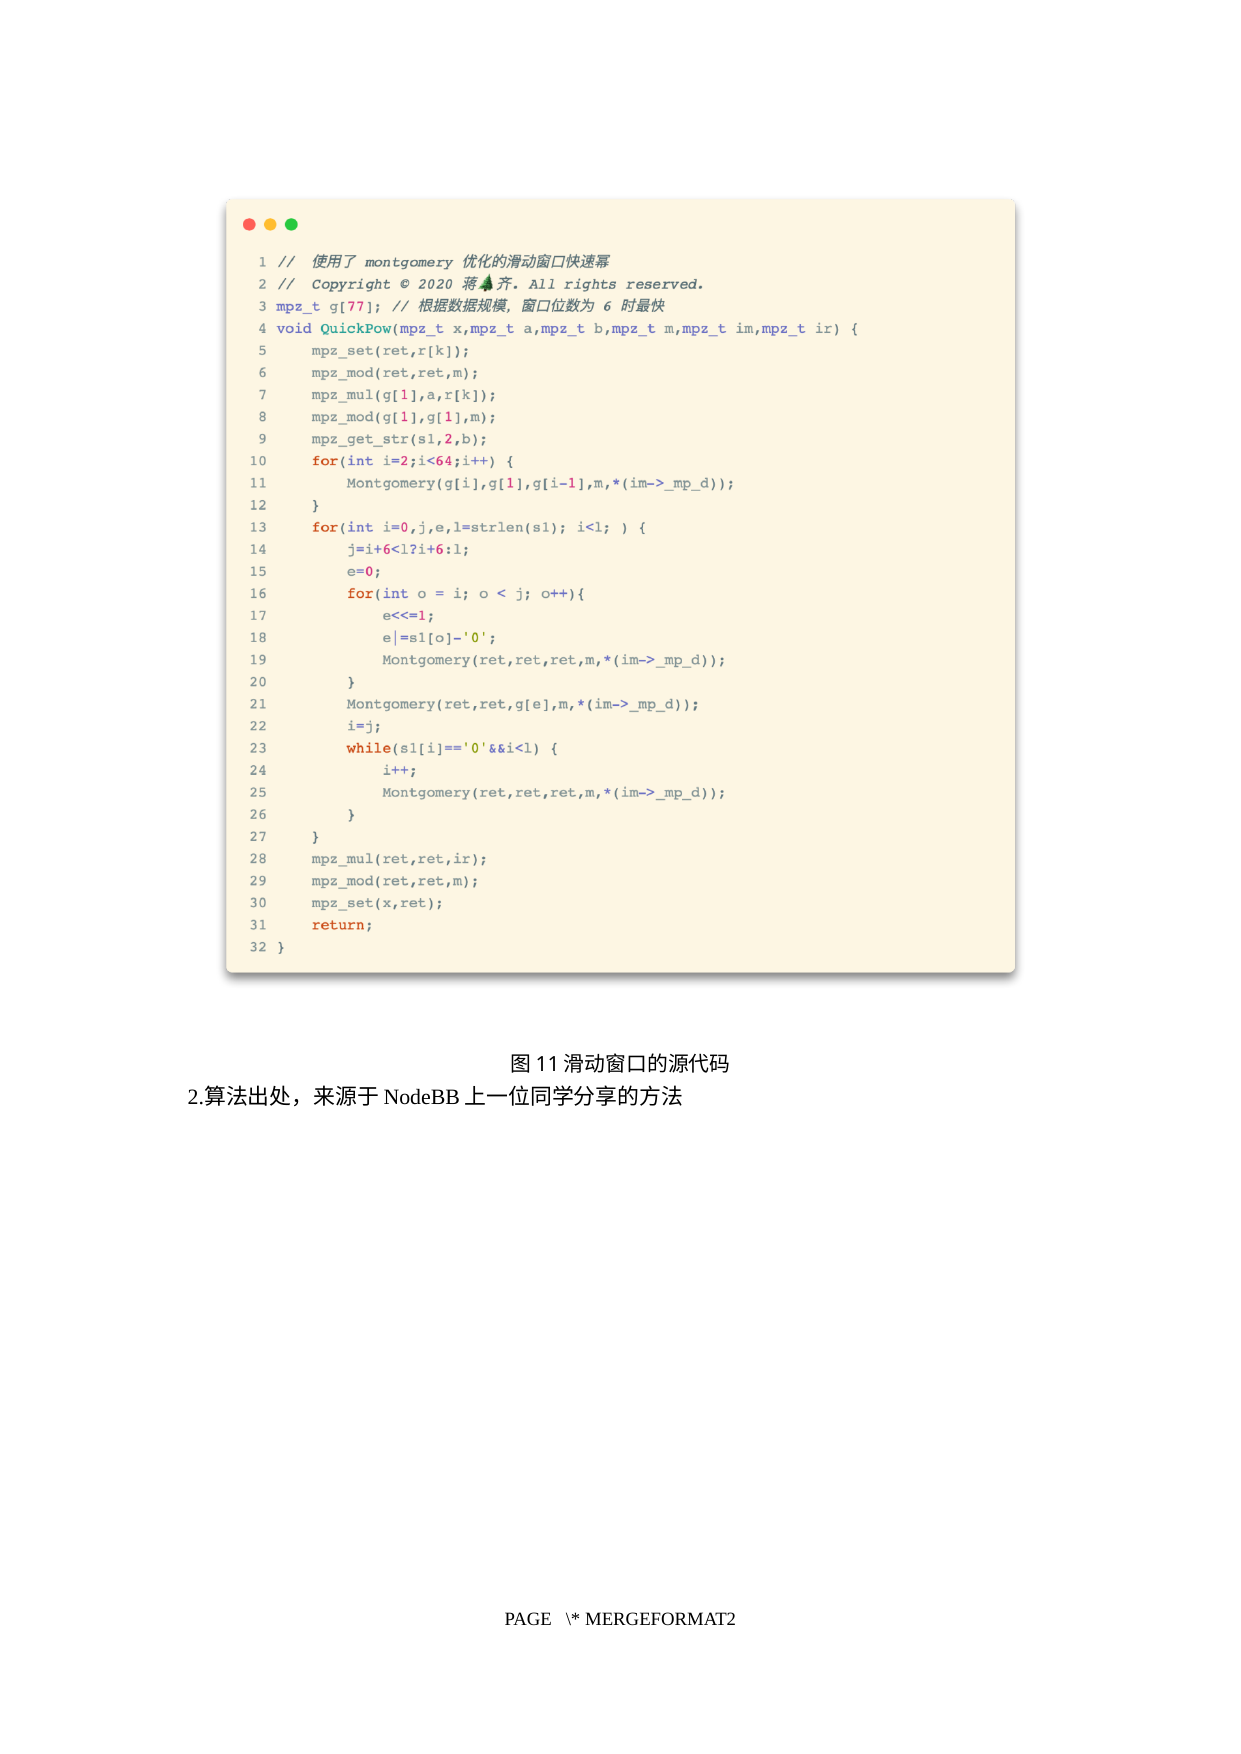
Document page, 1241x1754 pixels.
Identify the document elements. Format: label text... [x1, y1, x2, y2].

text 图 11 滑动窗口的源代码 [187, 1046, 1053, 1078]
text 2.算法出处，来源于NodeBB上一位同学分享的方法 [187, 1078, 1053, 1111]
picture [188, 162, 1052, 1010]
